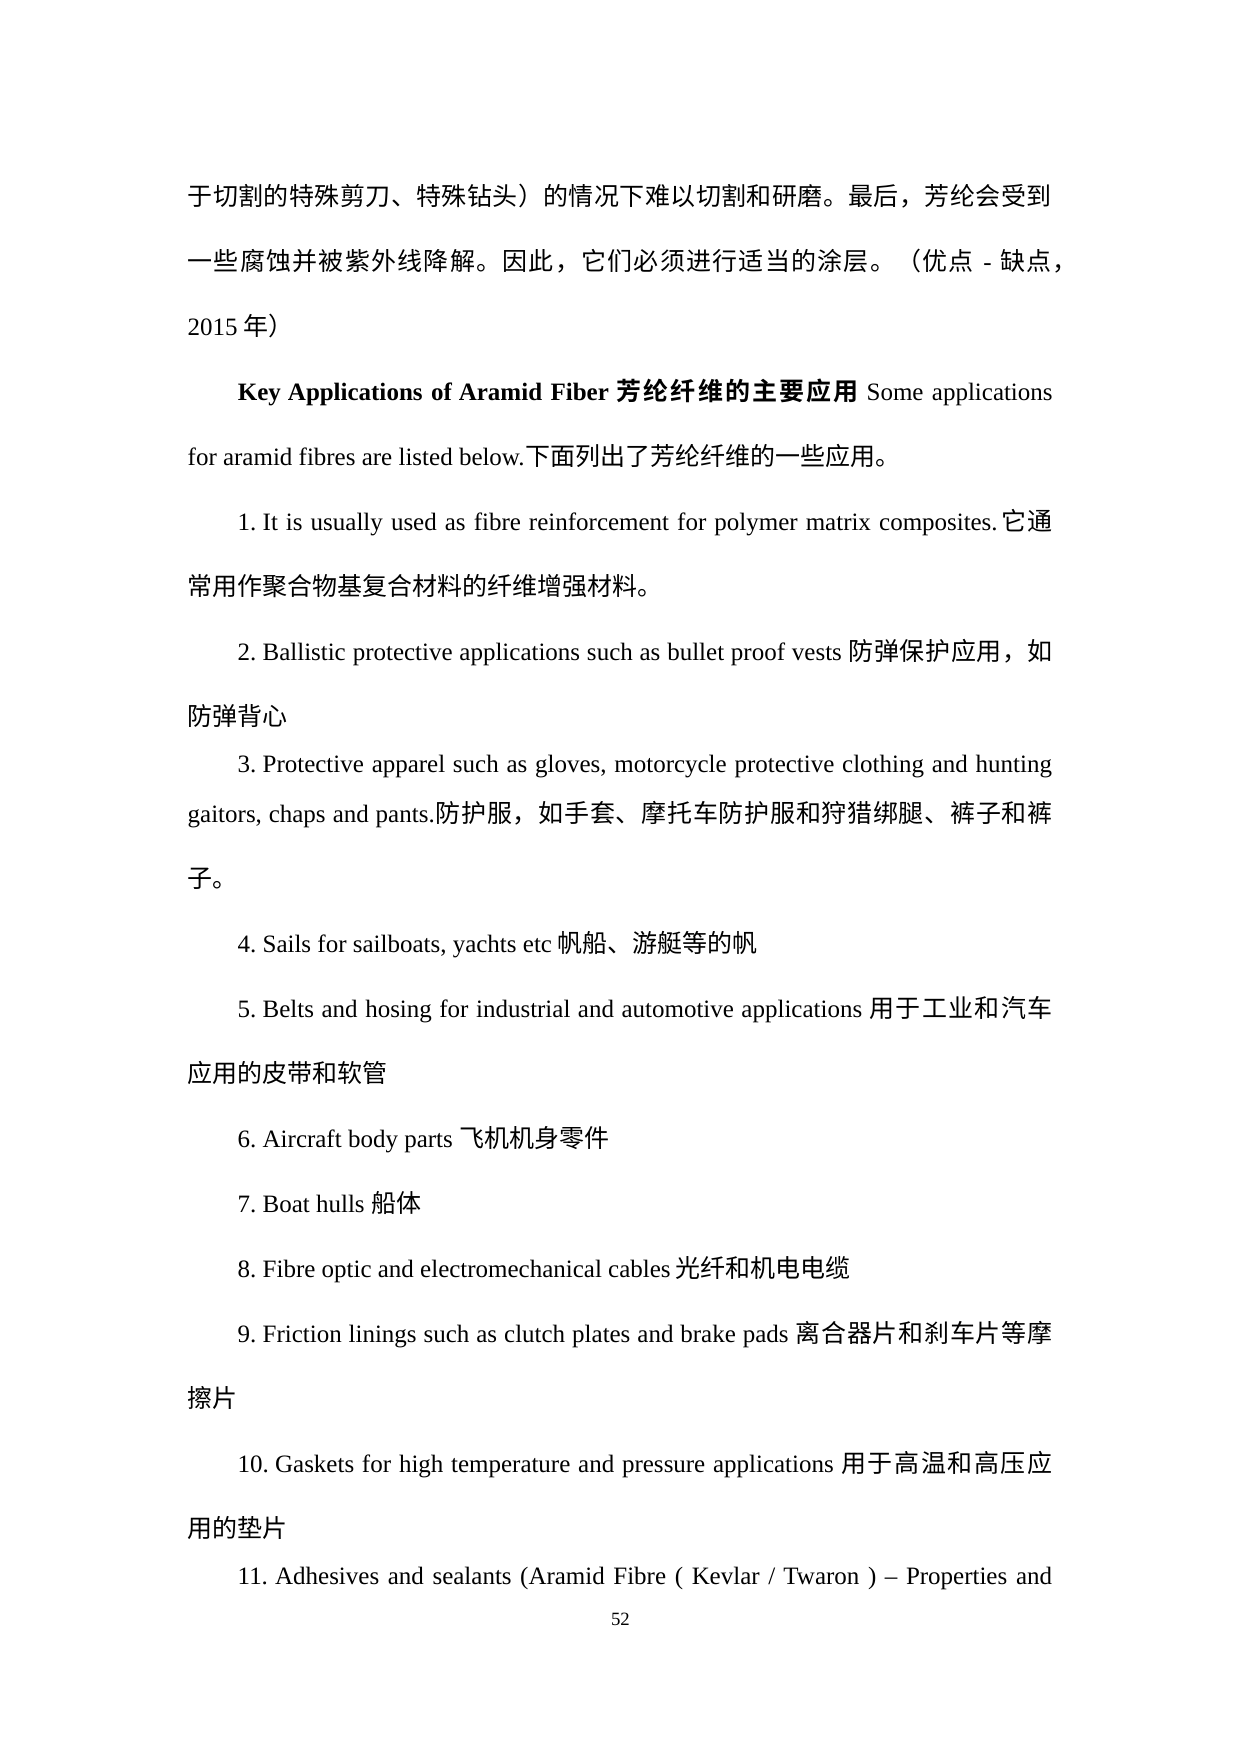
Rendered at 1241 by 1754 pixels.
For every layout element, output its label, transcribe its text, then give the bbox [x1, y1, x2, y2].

list Ballistic protective applications such as bullet proof vests防弹保护应用，如防弹背心 [187, 617, 1053, 747]
list Boat hulls 船体 [187, 1169, 1053, 1234]
list Protective apparel such as gloves, motorcycle protective clothing and hunting gaitors, chaps and pants.防护服，如手套、摩托车防护服和狩猎绑腿、裤子和裤子。 [187, 747, 1053, 909]
list Belts and hosing for industrial and automotive applications用于工业和汽车应用的皮带和软管 [187, 974, 1053, 1104]
list It is usually used as fibre reinforcement for polymer matrix composites.它通常用作聚合物基复合材料的纤维增强材料。 [187, 487, 1053, 617]
text Key Applications of Aramid Fiber芳纶纤维的主要应用Some applications for aramid fibres are listed below.下面列出了芳纶纤维的一些应用。 [187, 357, 1053, 487]
list Aircraft body parts 飞机机身零件 [187, 1104, 1053, 1169]
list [187, 1559, 1053, 1592]
list Gaskets for high temperature and pressure applications用于高温和高压应用的垫片 [187, 1429, 1053, 1559]
list Sails for sailboats, yachts etc帆船、游艇等的帆 [187, 909, 1053, 974]
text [187, 162, 1053, 357]
list Fibre optic and electromechanical cables光纤和机电电缆 [187, 1234, 1053, 1299]
list Friction linings such as clutch plates and brake pads离合器片和刹车片等摩擦片 [187, 1299, 1053, 1429]
